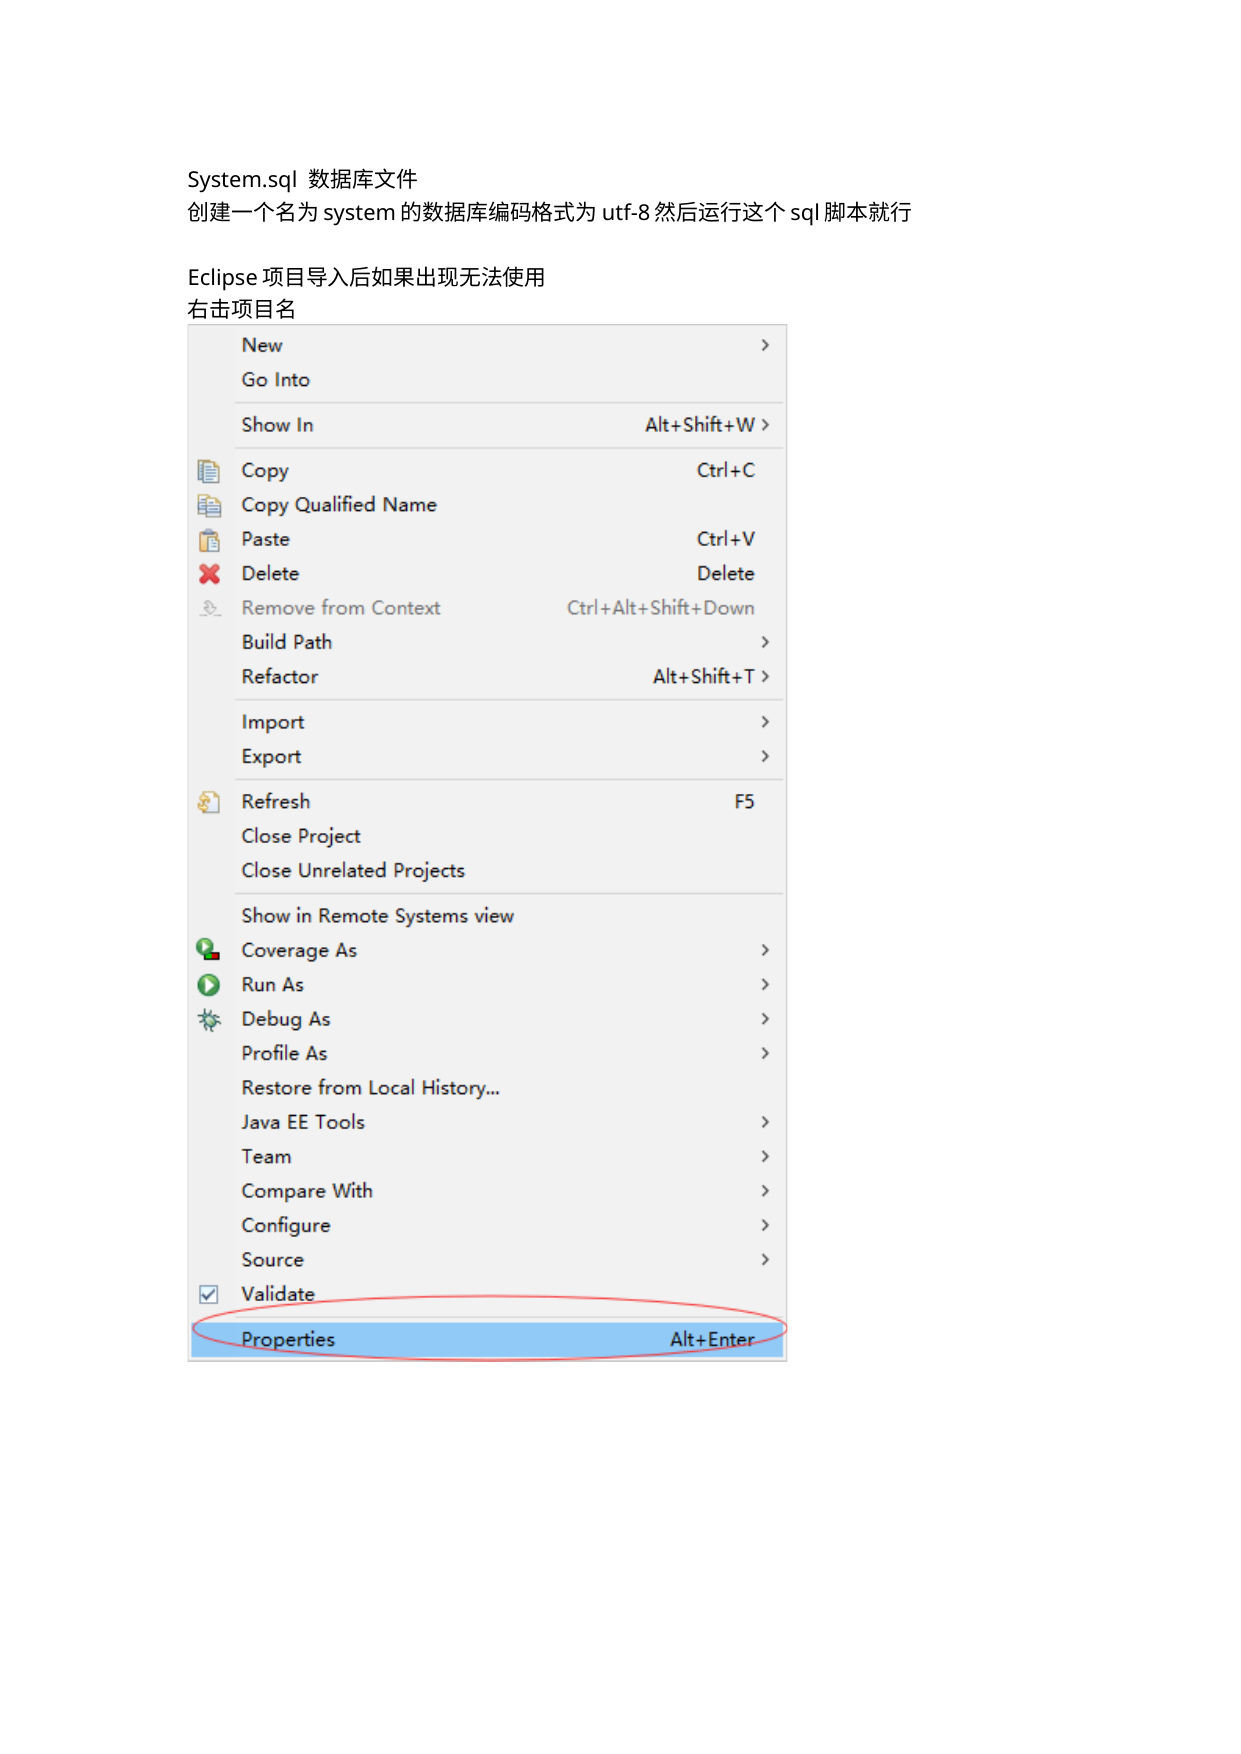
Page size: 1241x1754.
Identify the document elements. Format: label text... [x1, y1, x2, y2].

text 右击项目名 [187, 292, 1053, 324]
picture [187, 324, 788, 1362]
text 创建一个名为system的数据库编码格式为utf-8然后运行这个sql脚本就行 [187, 194, 1053, 227]
text System.sql 数据库文件 [187, 162, 1053, 194]
text Eclipse项目导入后如果出现无法使用 [187, 259, 1053, 292]
